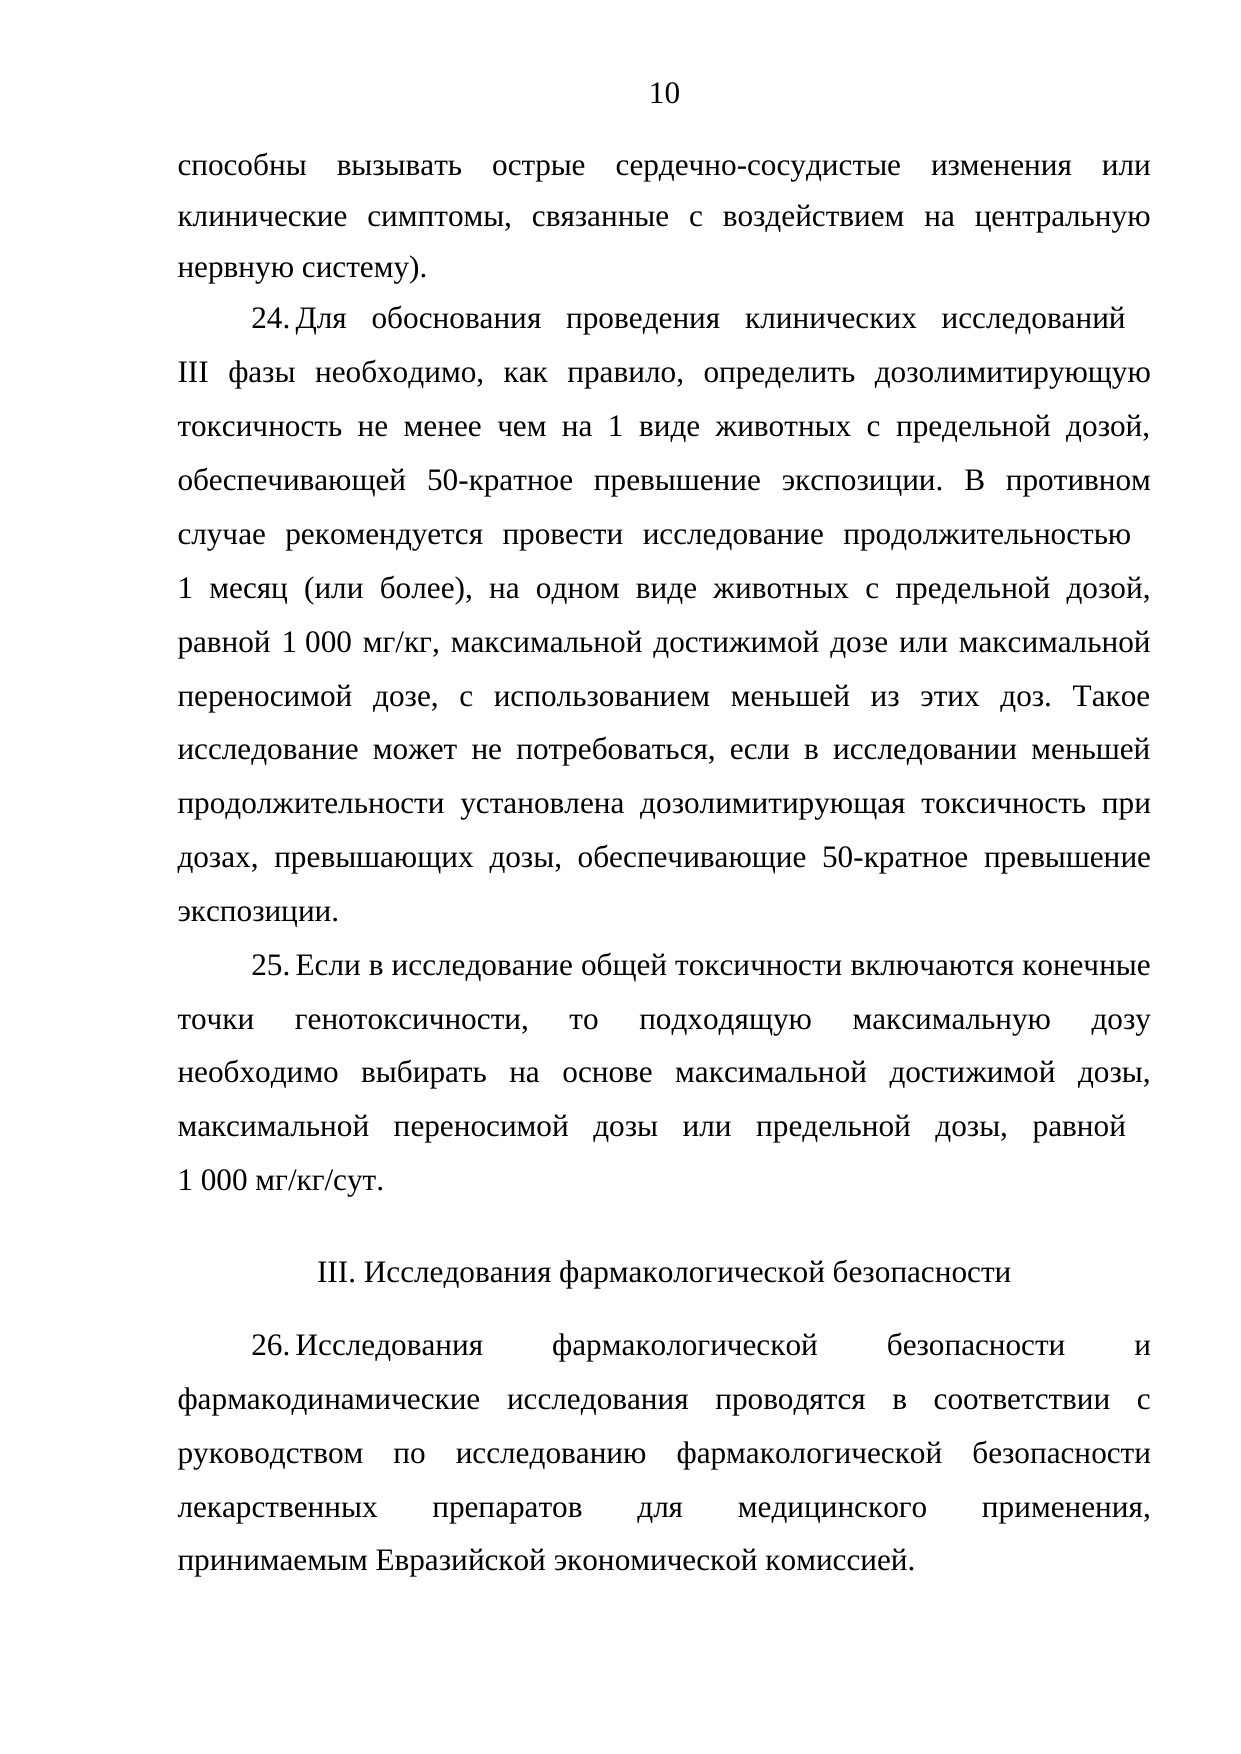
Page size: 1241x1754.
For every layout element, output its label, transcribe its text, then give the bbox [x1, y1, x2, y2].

list Исследования фармакологической безопасности и фармакодинамические исследования проводятся в соответствии с руководством по исследованию фармакологической безопасности лекарственных препаратов для медицинского применения, принимаемым Евразийской экономической комиссией. [177, 1326, 1152, 1578]
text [177, 146, 1152, 284]
text III. Исследования фармакологической безопасности [177, 1253, 1152, 1289]
list Для обоснования проведения клинических исследований III фазы необходимо, как правило, определить дозолимитирующую токсичность не менее чем на 1 виде животных с предельной дозой, обеспечивающей 50-кратное превышение экспозиции. В противном случае рекомендуется провести исследование продолжительностью 1 месяц (или более), на одном виде животных с предельной дозой, равной 1 000 мг/кг, максимальной достижимой дозе или максимальной переносимой дозе, с использованием меньшей из этих доз. Такое исследование может не потребоваться, если в исследовании меньшей продолжительности установлена дозолимитирующая токсичность при дозах, превышающих дозы, обеспечивающие 50-кратное превышение экспозиции. [177, 300, 1152, 928]
list Если в исследование общей токсичности включаются конечные точки генотоксичности, то подходящую максимальную дозу необходимо выбирать на основе максимальной достижимой дозы, максимальной переносимой дозы или предельной дозы, равной 1 000 мг/кг/сут. [177, 946, 1152, 1197]
